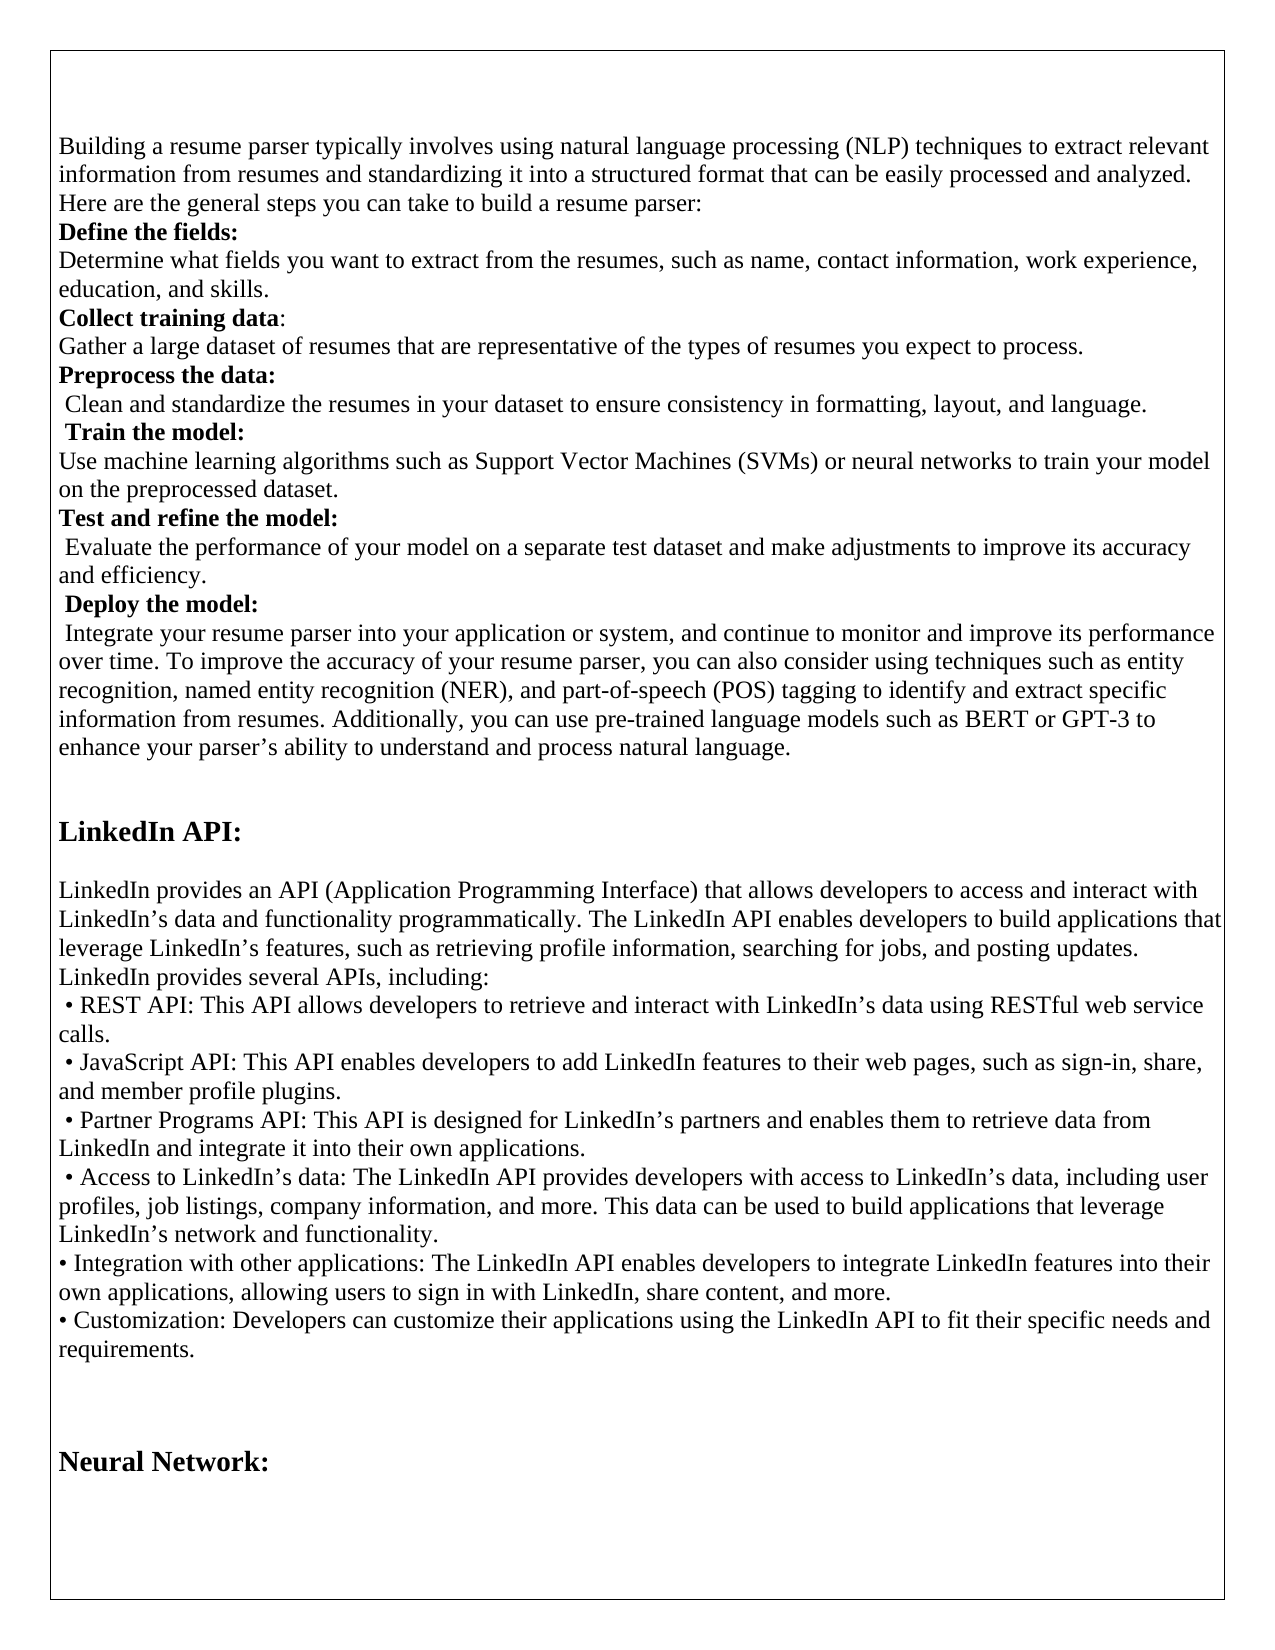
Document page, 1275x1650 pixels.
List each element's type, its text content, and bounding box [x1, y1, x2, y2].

text Gather a large dataset of resumes that are representative of the types of resumes you expect to process. [58, 332, 1224, 360]
text Clean and standardize the resumes in your dataset to ensure consistency in formatting, layout, and language. [58, 389, 1224, 418]
text LinkedIn API: [58, 819, 1224, 847]
text Collect training data: [58, 303, 1224, 332]
text Train the model: [58, 418, 1224, 446]
text • Customization: Developers can customize their applications using the LinkedIn API to fit their specific needs and requirements. [58, 1306, 1224, 1363]
text Evaluate the performance of your model on a separate test dataset and make adjustments to improve its accuracy and efficiency. [58, 532, 1224, 589]
text • JavaScript API: This API enables developers to add LinkedIn features to their web pages, such as sign-in, share, and member profile plugins. [58, 1048, 1224, 1105]
text LinkedIn provides an API (Application Programming Interface) that allows developers to access and interact with LinkedIn’s data and functionality programmatically. The LinkedIn API enables developers to build applications that leverage LinkedIn’s features, such as retrieving profile information, searching for jobs, and posting updates. LinkedIn provides several APIs, including: [58, 876, 1224, 991]
text Define the fields: [58, 217, 1224, 246]
text Neural Network: [58, 1449, 1224, 1478]
text Preprocess the data: [58, 360, 1224, 389]
text • Partner Programs API: This API is designed for LinkedIn’s partners and enables them to retrieve data from LinkedIn and integrate it into their own applications. [58, 1105, 1224, 1162]
text Determine what fields you want to extract from the resumes, such as name, contact information, work experience, education, and skills. [58, 246, 1224, 303]
text Integrate your resume parser into your application or system, and continue to monitor and improve its performance over time. To improve the accuracy of your resume parser, you can also consider using techniques such as entity recognition, named entity recognition (NER), and part-of-speech (POS) tagging to identify and extract specific information from resumes. Additionally, you can use pre-trained language models such as BERT or GPT-3 to enhance your parser’s ability to understand and process natural language. [58, 618, 1224, 761]
text • REST API: This API allows developers to retrieve and interact with LinkedIn’s data using RESTful web service calls. [58, 991, 1224, 1048]
text Test and refine the model: [58, 504, 1224, 532]
text Building a resume parser typically involves using natural language processing (NLP) techniques to extract relevant information from resumes and standardizing it into a structured format that can be easily processed and analyzed. Here are the general steps you can take to build a resume parser: [58, 131, 1224, 217]
text • Access to LinkedIn’s data: The LinkedIn API provides developers with access to LinkedIn’s data, including user profiles, job listings, company information, and more. This data can be used to build applications that leverage LinkedIn’s network and functionality. [58, 1162, 1224, 1248]
text • Integration with other applications: The LinkedIn API enables developers to integrate LinkedIn features into their own applications, allowing users to sign in with LinkedIn, share content, and more. [58, 1248, 1224, 1306]
text Deploy the model: [58, 589, 1224, 618]
text Use machine learning algorithms such as Support Vector Machines (SVMs) or neural networks to train your model on the preprocessed dataset. [58, 446, 1224, 504]
